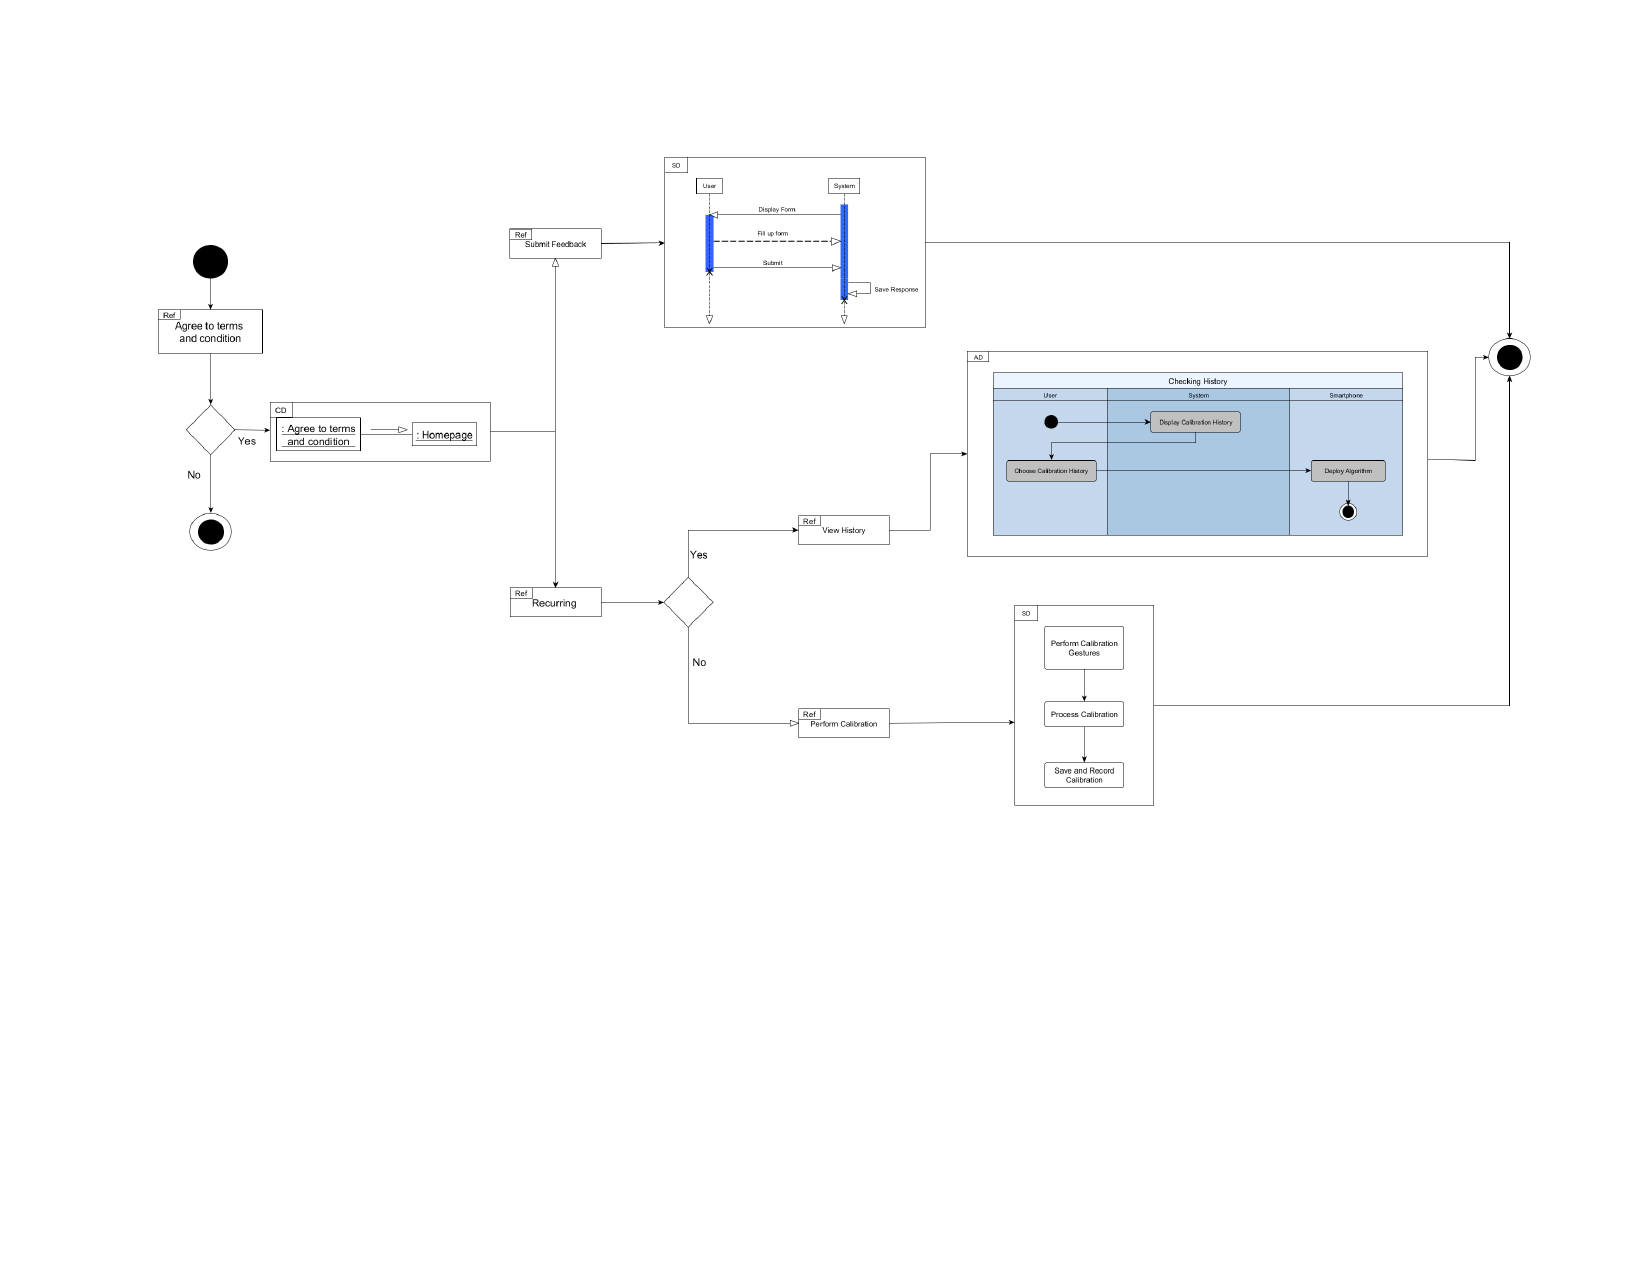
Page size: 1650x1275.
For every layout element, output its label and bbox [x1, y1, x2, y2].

picture [150, 150, 1538, 813]
